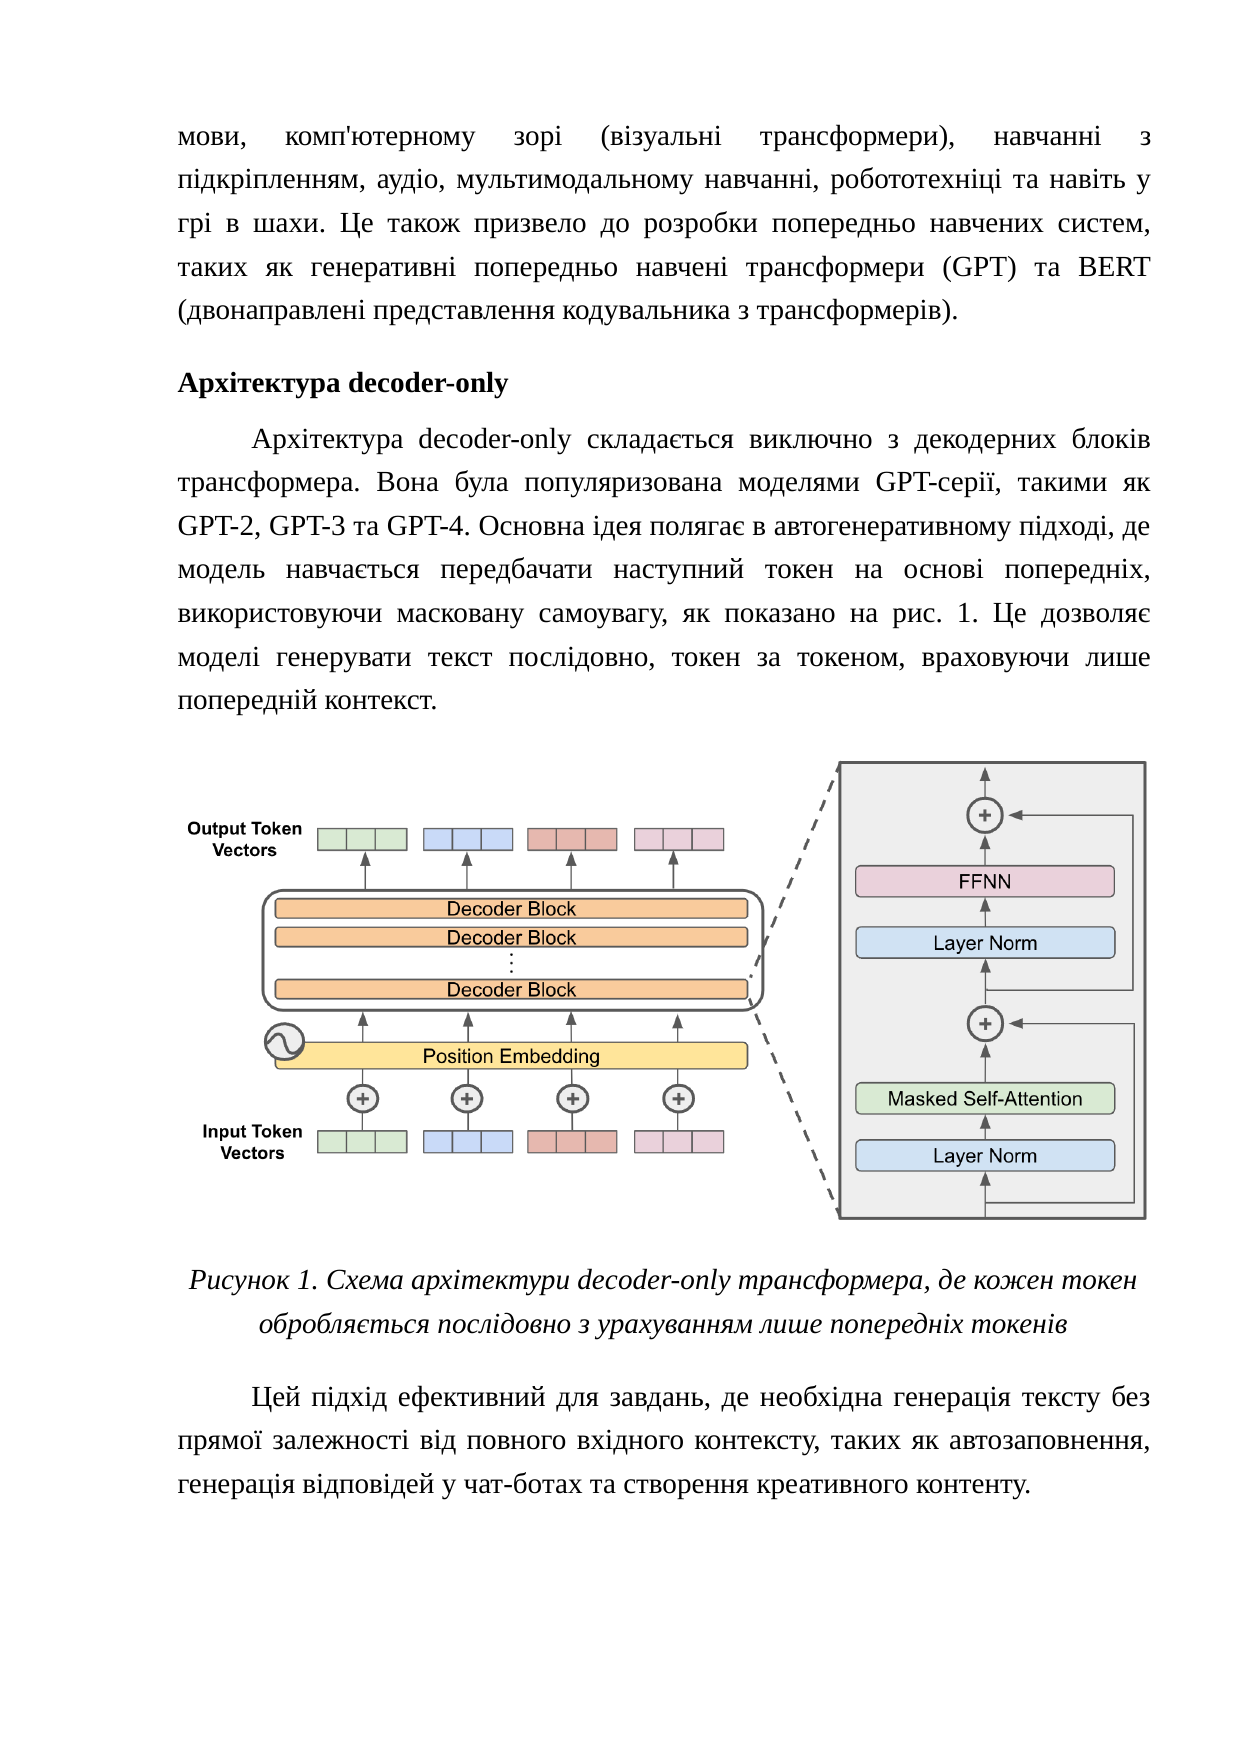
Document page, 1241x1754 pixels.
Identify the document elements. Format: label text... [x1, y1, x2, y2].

text Цей підхід ефективний для завдань, де необхідна генерація тексту без прямої залежності від повного вхідного контексту, таких як автозаповнення, генерація відповідей у чат-ботах та створення креативного контенту. [177, 1379, 1152, 1499]
subtitle Архітектура decoder-only [177, 365, 1152, 398]
text Рисунок 1. Схема архітектури decoder-only трансформера, де кожен токен обробляється послідовно з урахуванням лише попередніх токенів [177, 1262, 1152, 1339]
text Архітектура decoder-only складається виключно з декодерних блоків трансформера. Вона була популяризована моделями GPT-серії, такими як GPT-2, GPT-3 та GPT-4. Основна ідея полягає в автогенеративному підході, де модель навчається передбачати наступний токен на основі попередніх, використовуючи масковану самоувагу, як показано на рис. 1. Це дозволяє моделі генерувати текст послідовно, токен за токеном, враховуючи лише попередній контекст. [177, 421, 1152, 716]
picture [177, 755, 1152, 1224]
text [177, 118, 1152, 326]
